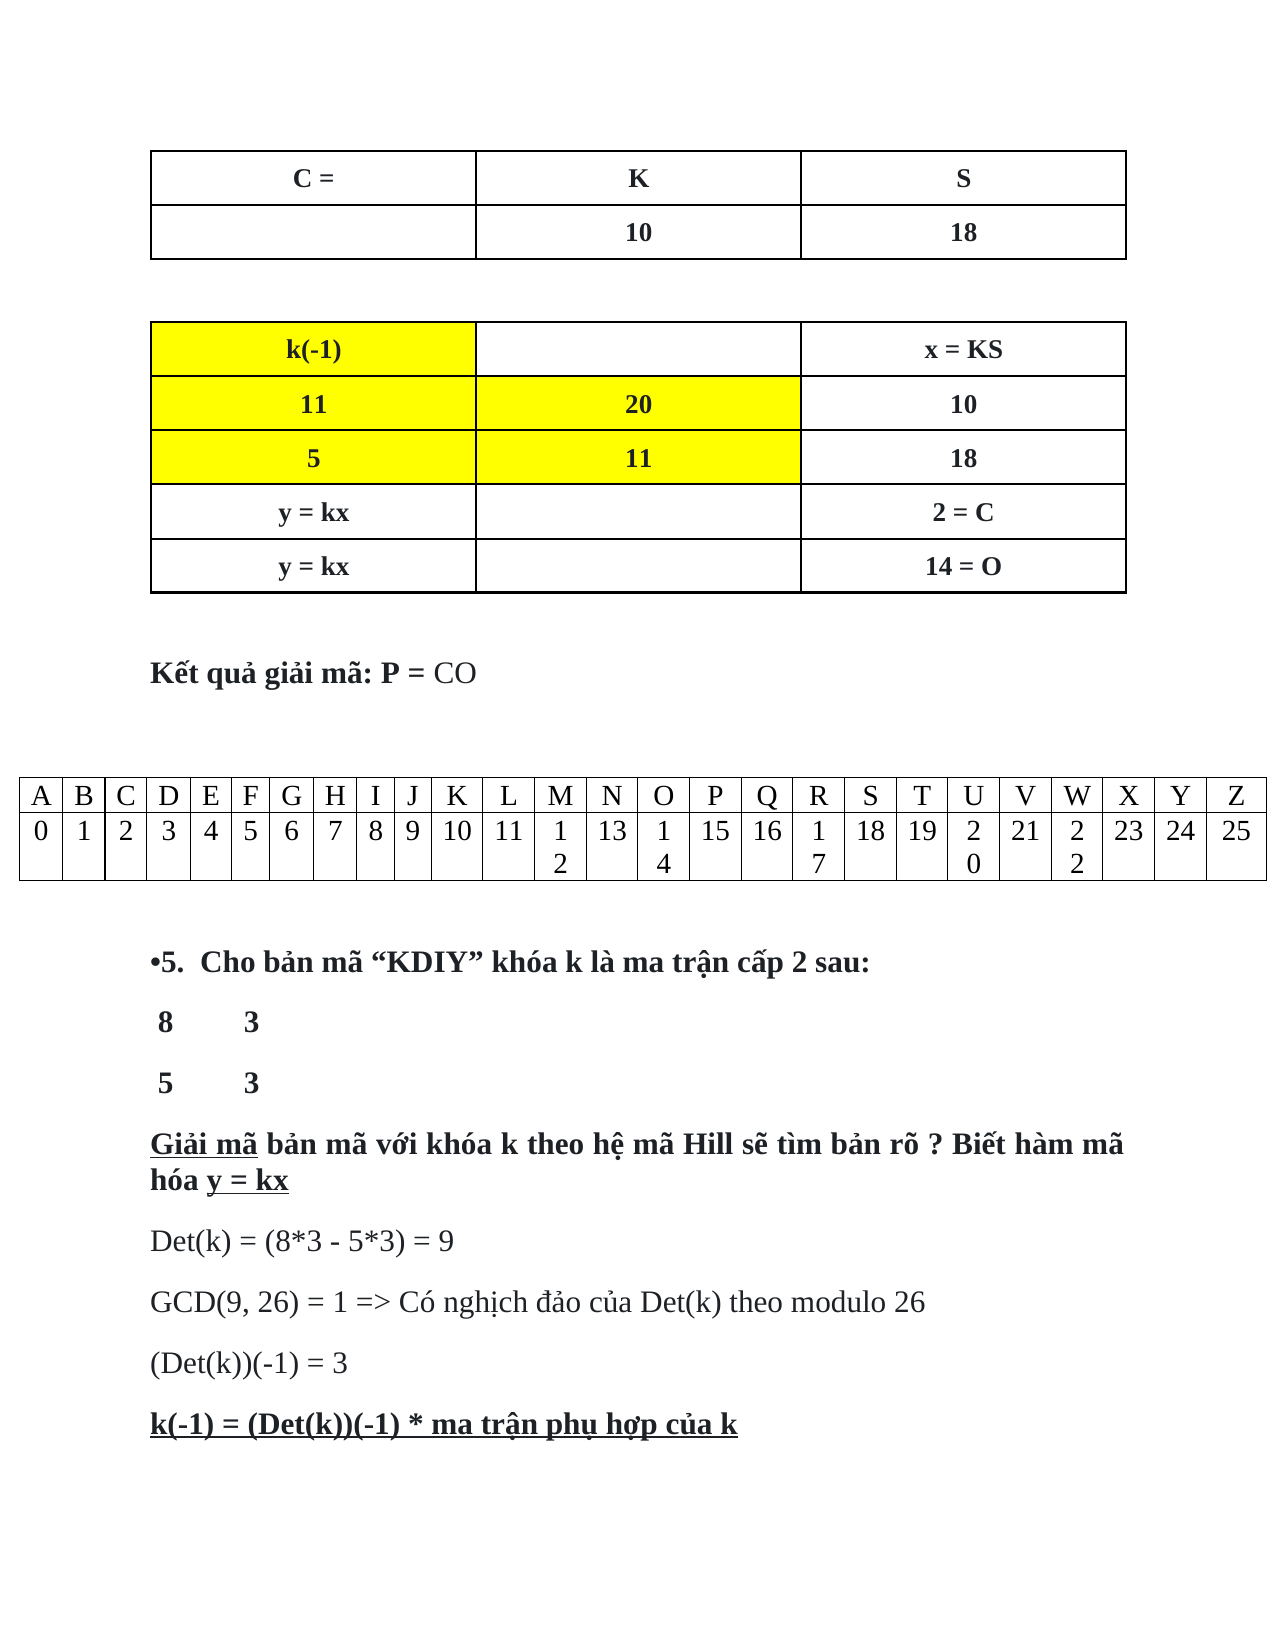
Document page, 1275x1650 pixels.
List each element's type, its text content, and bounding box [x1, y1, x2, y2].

table_cell 8 [357, 813, 394, 880]
table_cell 3 [147, 813, 190, 880]
table_header U [948, 778, 999, 812]
table_cell 16 [742, 813, 792, 880]
table_cell 25 [1207, 813, 1266, 880]
table_header R [793, 778, 844, 812]
table_cell 21 [1000, 813, 1051, 880]
text k(-1) = (Det(k))(-1) * ma trận phụ hợp của k [150, 1405, 1125, 1441]
table_header S [845, 778, 896, 812]
table_cell 18 [845, 813, 896, 880]
table_cell y = kx [152, 540, 475, 591]
table_cell [152, 206, 475, 258]
table_header Q [742, 778, 792, 812]
table_cell 10 [432, 813, 482, 880]
text Giải mã bản mã với khóa k theo hệ mã Hill sẽ tìm bản rõ ? Biết hàm mã hóa y = kx [150, 1126, 1125, 1197]
table_cell 0 [20, 813, 62, 880]
table_cell 18 [802, 206, 1125, 258]
table_cell 10 [477, 206, 800, 258]
text Det(k) = (8*3 - 5*3) = 9 [150, 1222, 1125, 1258]
text •5. Cho bản mã “KDIY” khóa k là ma trận cấp 2 sau: [150, 943, 1125, 979]
table_cell 14 = O [802, 540, 1125, 591]
table_cell 4 [191, 813, 231, 880]
text 5 3 [150, 1065, 1125, 1101]
table_cell 2 [106, 813, 146, 880]
table_cell y = kx [152, 485, 475, 537]
table_cell 15 [690, 813, 741, 880]
table_cell 14 [638, 813, 689, 880]
text Kết quả giải mã: P = CO [150, 654, 1125, 690]
table_cell 10 [802, 377, 1125, 429]
table_cell 11 [477, 431, 800, 483]
table_header Y [1155, 778, 1206, 812]
table_header x = KS [802, 323, 1125, 375]
table_header G [270, 778, 313, 812]
table_header K [477, 152, 800, 204]
table_cell 11 [483, 813, 534, 880]
table_cell [477, 540, 800, 591]
table_cell 17 [793, 813, 844, 880]
table_header B [63, 778, 104, 812]
table_header k(-1) [152, 323, 475, 375]
table_header E [191, 778, 231, 812]
text 8 3 [150, 1004, 1125, 1040]
table_cell 18 [802, 431, 1125, 483]
table_header N [587, 778, 637, 812]
table_header P [690, 778, 741, 812]
table_header O [638, 778, 689, 812]
table_header [477, 323, 800, 375]
table_cell 11 [152, 377, 475, 429]
table_header D [147, 778, 190, 812]
table_header T [897, 778, 947, 812]
table_cell 24 [1155, 813, 1206, 880]
table_header L [483, 778, 534, 812]
table_header S [802, 152, 1125, 204]
table_cell 23 [1103, 813, 1154, 880]
table_cell 5 [232, 813, 269, 880]
table_cell 9 [395, 813, 431, 880]
table_cell 19 [897, 813, 947, 880]
table_cell 20 [477, 377, 800, 429]
table_cell 5 [152, 431, 475, 483]
table_cell 22 [1052, 813, 1102, 880]
table_header I [357, 778, 394, 812]
table_cell 6 [270, 813, 313, 880]
table_header A [20, 778, 62, 812]
table_header F [232, 778, 269, 812]
table_header C [106, 778, 146, 812]
table_cell 13 [587, 813, 637, 880]
table_header X [1103, 778, 1154, 812]
text GCD(9, 26) = 1 => Có nghịch đảo của Det(k) theo modulo 26 [150, 1283, 1125, 1319]
table_header H [314, 778, 356, 812]
text (Det(k))(-1) = 3 [150, 1344, 1125, 1380]
table_header C = [152, 152, 475, 204]
table_header K [432, 778, 482, 812]
table_header Z [1207, 778, 1266, 812]
table_header W [1052, 778, 1102, 812]
table_header M [535, 778, 586, 812]
table_cell 12 [535, 813, 586, 880]
table_cell 7 [314, 813, 356, 880]
table_header V [1000, 778, 1051, 812]
table_cell 20 [948, 813, 999, 880]
table_cell 2 = C [802, 485, 1125, 537]
table_header J [395, 778, 431, 812]
table_cell 1 [63, 813, 104, 880]
table_cell [477, 485, 800, 537]
